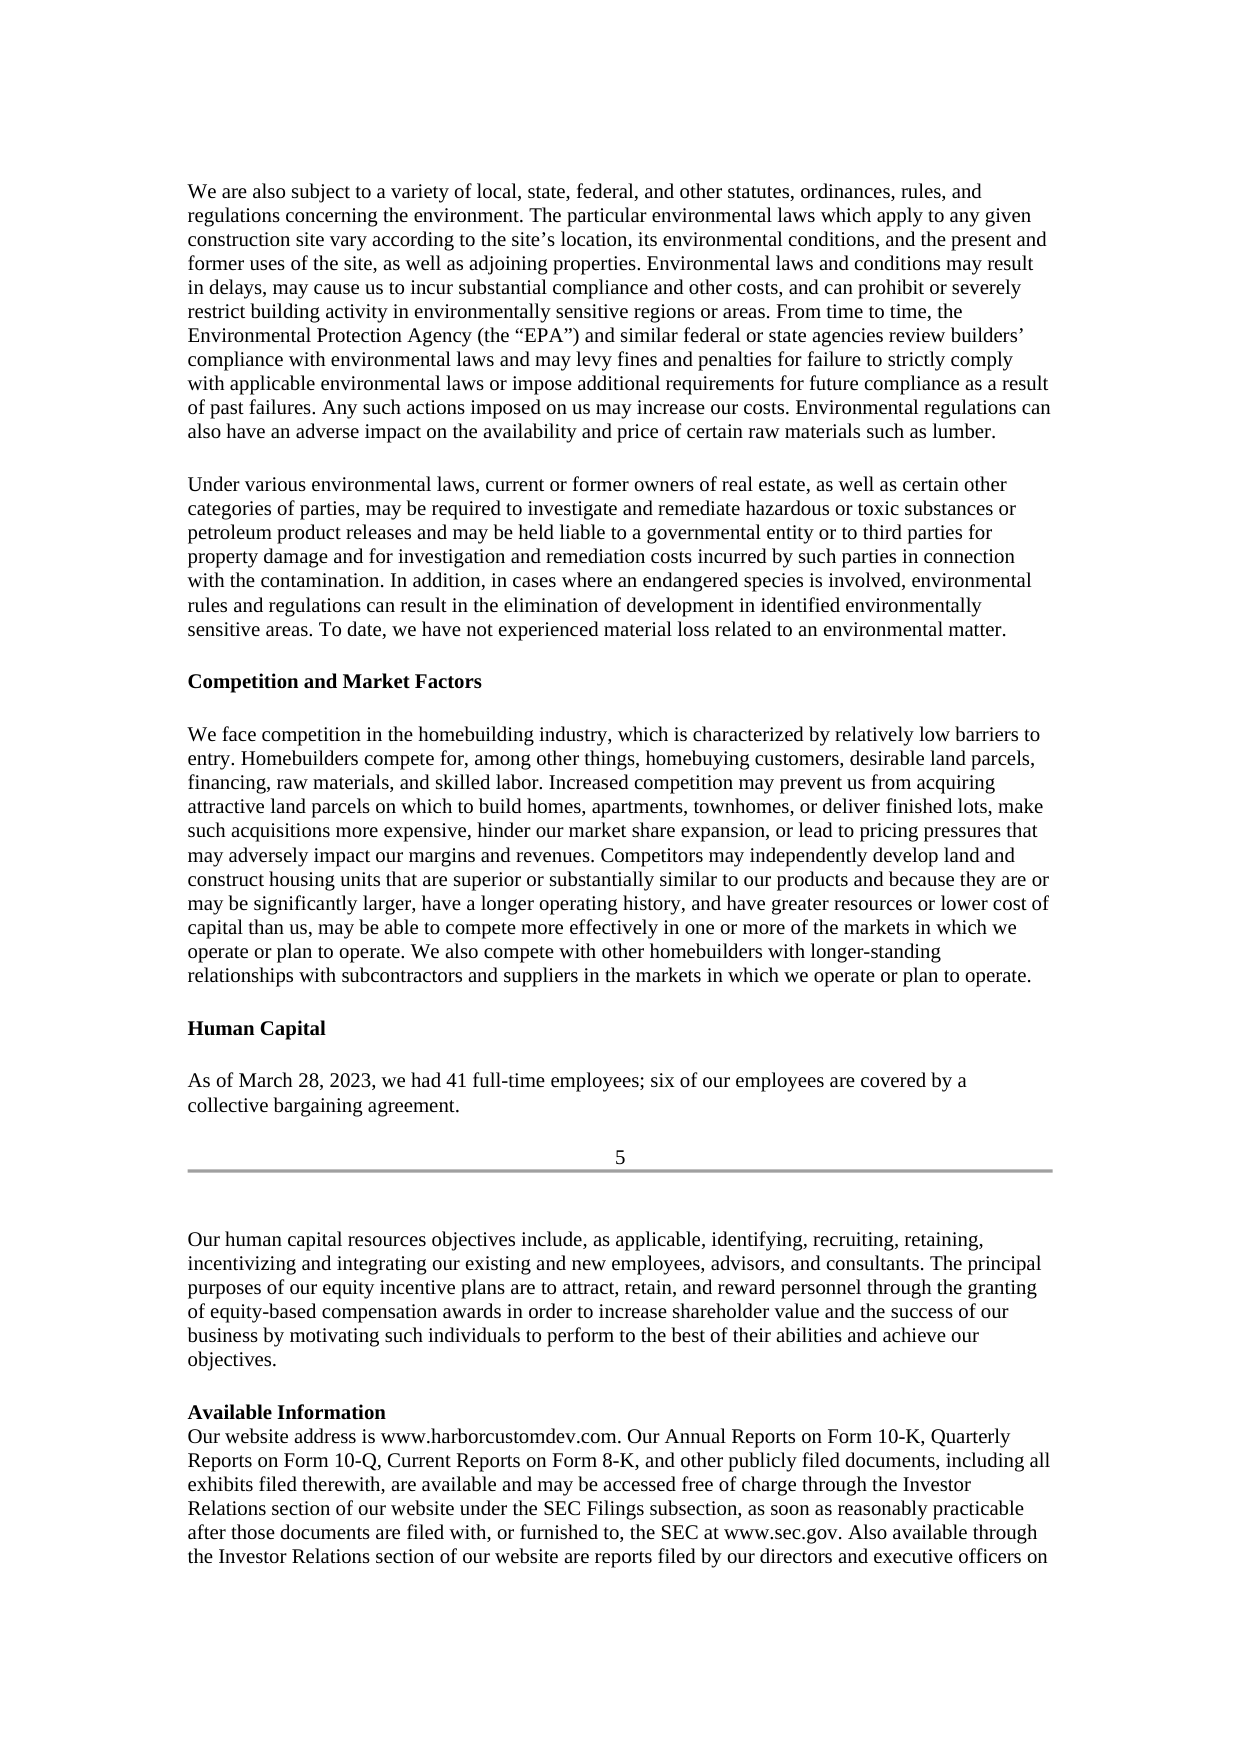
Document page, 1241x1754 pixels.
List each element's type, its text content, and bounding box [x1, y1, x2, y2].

text Competition and Market Factors [187, 669, 1053, 693]
text As of March 28, 2023, we had 41 full-time employees; six of our employees are covered by a collective bargaining agreement. [187, 1068, 1053, 1117]
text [187, 1424, 1053, 1568]
text Under various environmental laws, current or former owners of real estate, as well as certain other categories of parties, may be required to investigate and remediate hazardous or toxic substances or petroleum product releases and may be held liable to a governmental entity or to third parties for property damage and for investigation and remediation costs incurred by such parties in connection with the contamination. In addition, in cases where an endangered species is involved, environmental rules and regulations can result in the elimination of development in identified environmentally sensitive areas. To date, we have not experienced material loss related to an environmental matter. [187, 472, 1053, 641]
text 5 [187, 1145, 1053, 1169]
text Human Capital [187, 1016, 1053, 1040]
text We face competition in the homebuilding industry, which is characterized by relatively low barriers to entry. Homebuilders compete for, among other things, homebuying customers, desirable land parcels, financing, raw materials, and skilled labor. Increased competition may prevent us from acquiring attractive land parcels on which to build homes, apartments, townhomes, or deliver finished lots, make such acquisitions more expensive, hinder our market share expansion, or lead to pricing pressures that may adversely impact our margins and revenues. Competitors may independently develop land and construct housing units that are superior or substantially similar to our products and because they are or may be significantly larger, have a longer operating history, and have greater resources or lower cost of capital than us, may be able to compete more effectively in one or more of the markets in which we operate or plan to operate. We also compete with other homebuilders with longer-standing relationships with subcontractors and suppliers in the markets in which we operate or plan to operate. [187, 722, 1053, 987]
text Our human capital resources objectives include, as applicable, identifying, recruiting, retaining, incentivizing and integrating our existing and new employees, advisors, and consultants. The principal purposes of our equity incentive plans are to attract, retain, and reward personnel through the granting of equity-based compensation awards in order to increase shareholder value and the success of our business by motivating such individuals to perform to the best of their abilities and achieve our objectives. [277, 1227, 1053, 1371]
text We are also subject to a variety of local, state, federal, and other statutes, ordinances, rules, and regulations concerning the environment. The particular environmental laws which apply to any given construction site vary according to the site’s location, its environmental conditions, and the present and former uses of the site, as well as adjoining properties. Environmental laws and conditions may result in delays, may cause us to incur substantial compliance and other costs, and can prohibit or severely restrict building activity in environmentally sensitive regions or areas. From time to time, the Environmental Protection Agency (the “EPA”) and similar federal or state agencies review builders’ compliance with environmental laws and may levy fines and penalties for failure to strictly comply with applicable environmental laws or impose additional requirements for future compliance as a result of past failures. Any such actions imposed on us may increase our costs. Environmental regulations can also have an adverse impact on the availability and price of certain raw materials such as lumber. [187, 179, 1053, 443]
text Available Information [187, 1400, 1053, 1424]
